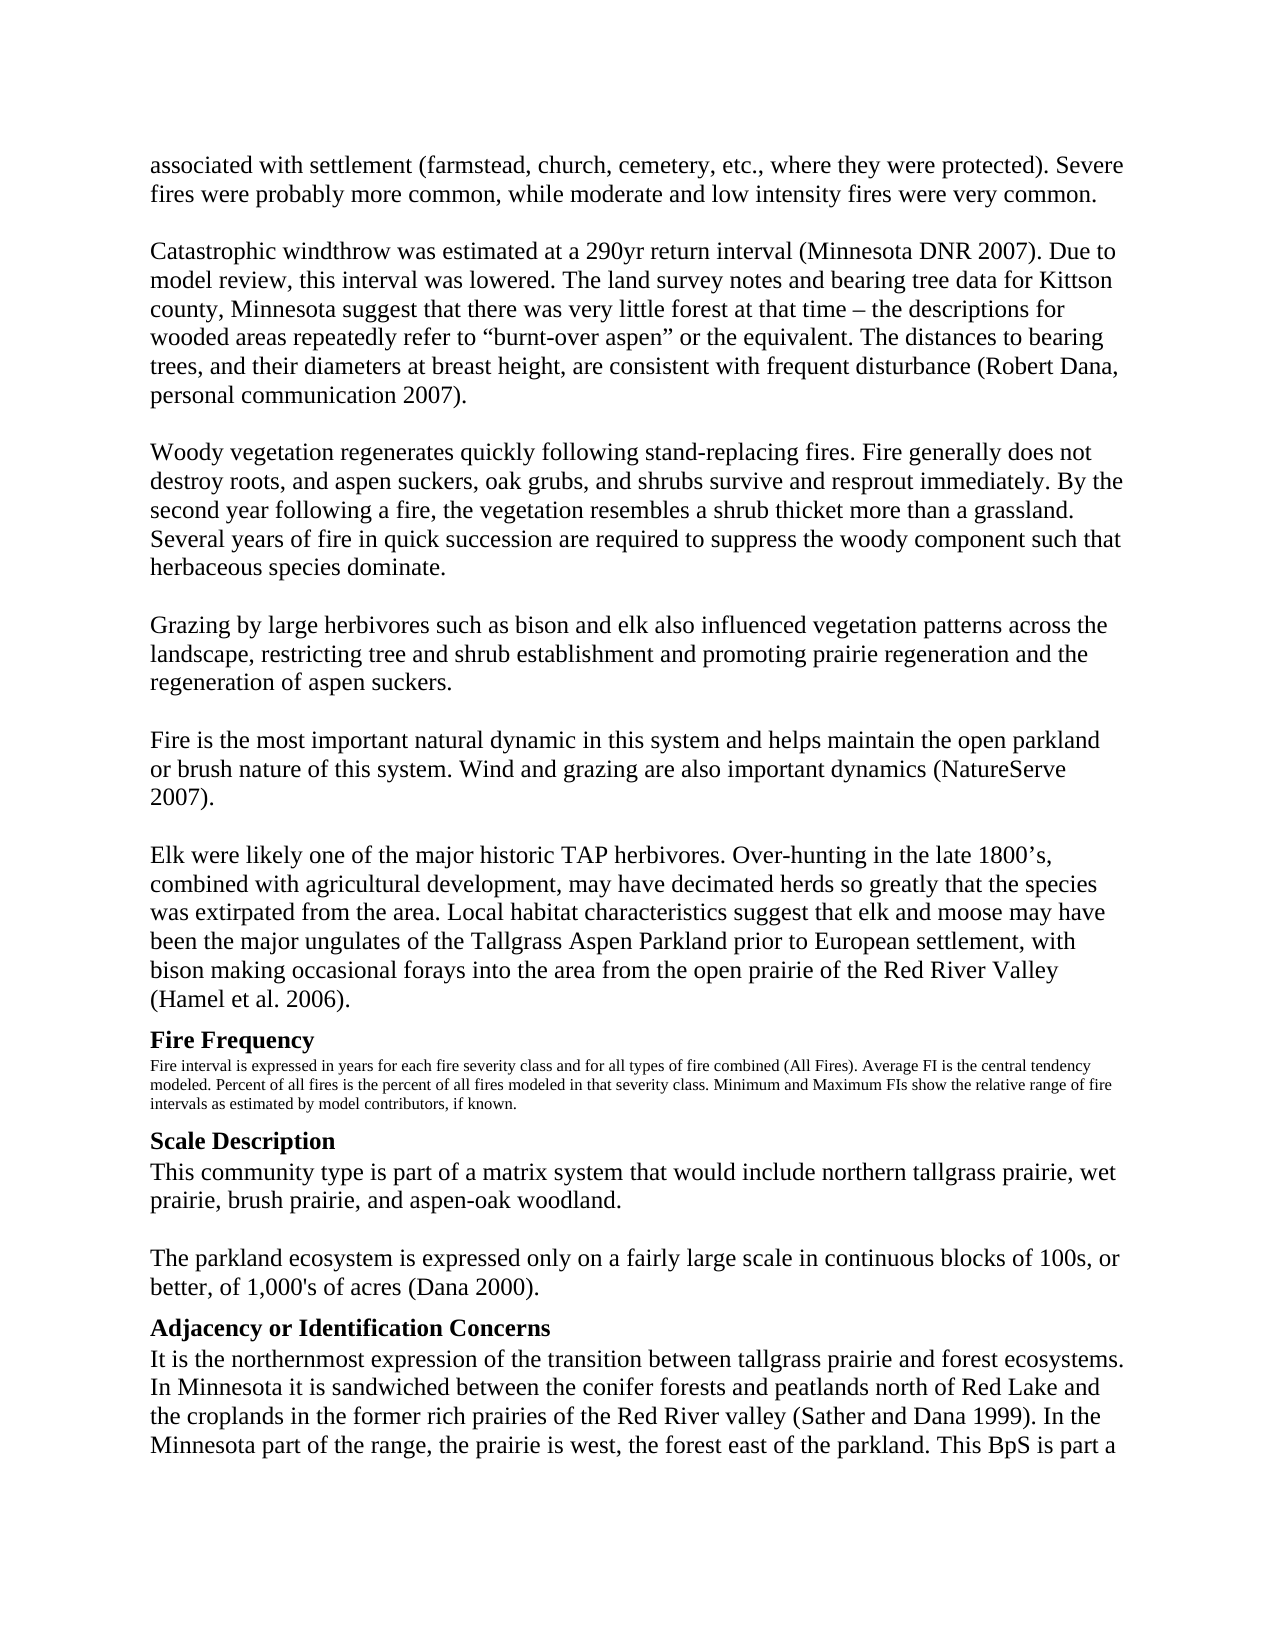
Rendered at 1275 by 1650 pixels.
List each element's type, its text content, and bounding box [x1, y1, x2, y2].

text This community type is part of a matrix system that would include northern tallgrass prairie, wet prairie, brush prairie, and aspen-oak woodland. [150, 1157, 1125, 1214]
text Grazing by large herbivores such as bison and elk also influenced vegetation patterns across the landscape, restricting tree and shrub establishment and promoting prairie regeneration and the regeneration of aspen suckers. [150, 610, 1125, 696]
text Woody vegetation regenerates quickly following stand-replacing fires. Fire generally does not destroy roots, and aspen suckers, oak grubs, and shrubs survive and resprout immediately. By the second year following a fire, the vegetation resembles a shrub thicket more than a grassland. Several years of fire in quick succession are required to suppress the woody component such that herbaceous species dominate. [150, 437, 1125, 581]
text Fire interval is expressed in years for each fire severity class and for all types of fire combined (All Fires). Average FI is the central tendency modeled. Percent of all fires is the percent of all fires modeled in that severity class. Minimum and Maximum FIs show the relative range of fire intervals as estimated by model contributors, if known. [150, 1056, 1125, 1113]
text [150, 1344, 1125, 1459]
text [150, 150, 1125, 207]
text Scale Description [150, 1126, 1125, 1154]
text Adjacency or Identification Concerns [150, 1313, 1125, 1342]
text Catastrophic windthrow was estimated at a 290yr return interval (Minnesota DNR 2007). Due to model review, this interval was lowered. The land survey notes and bearing tree data for Kittson county, Minnesota suggest that there was very little forest at that time – the descriptions for wooded areas repeatedly refer to “burnt-over aspen” or the equivalent. The distances to bearing trees, and their diameters at breast height, are consistent with frequent disturbance (Robert Dana, personal communication 2007). [150, 236, 1125, 409]
text Elk were likely one of the major historic TAP herbivores. Over-hunting in the late 1800’s, combined with agricultural development, may have decimated herds so greatly that the species was extirpated from the area. Local habitat characteristics suggest that elk and moose may have been the major ungulates of the Tallgrass Aspen Parkland prior to European settlement, with bison making occasional forays into the area from the open prairie of the Red River Valley (Hamel et al. 2006). [150, 840, 1125, 1012]
text Fire is the most important natural dynamic in this system and helps maintain the open parkland or brush nature of this system. Wind and grazing are also important dynamics (NatureServe 2007). [150, 725, 1125, 811]
text The parkland ecosystem is expressed only on a fairly large scale in continuous blocks of 100s, or better, of 1,000's of acres (Dana 2000). [150, 1243, 1125, 1300]
text Fire Frequency [150, 1025, 1125, 1054]
